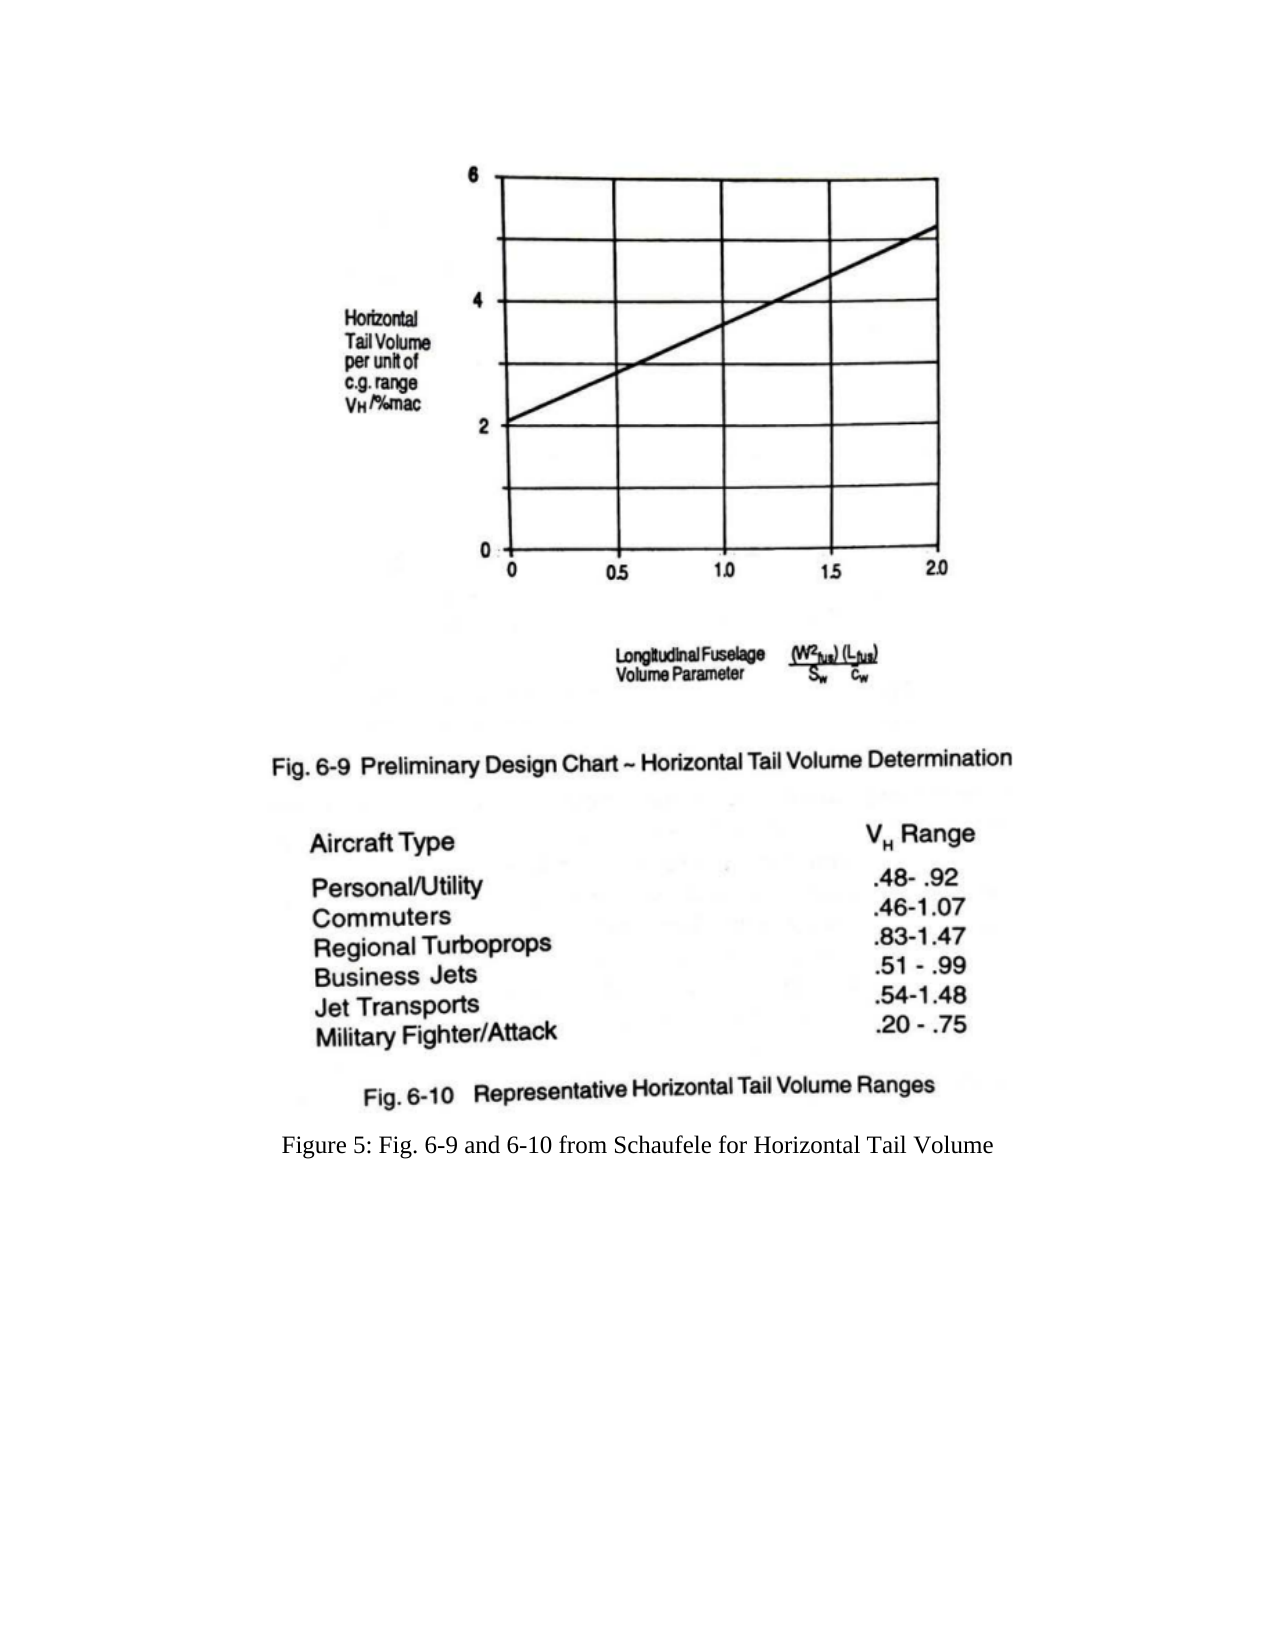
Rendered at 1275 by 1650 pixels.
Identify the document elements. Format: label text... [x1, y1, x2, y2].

picture [262, 720, 1013, 1116]
picture [316, 150, 959, 706]
text Figure 5: Fig. 6-9 and 6-10 from Schaufele for Horizontal Tail Volume [150, 1130, 1125, 1158]
